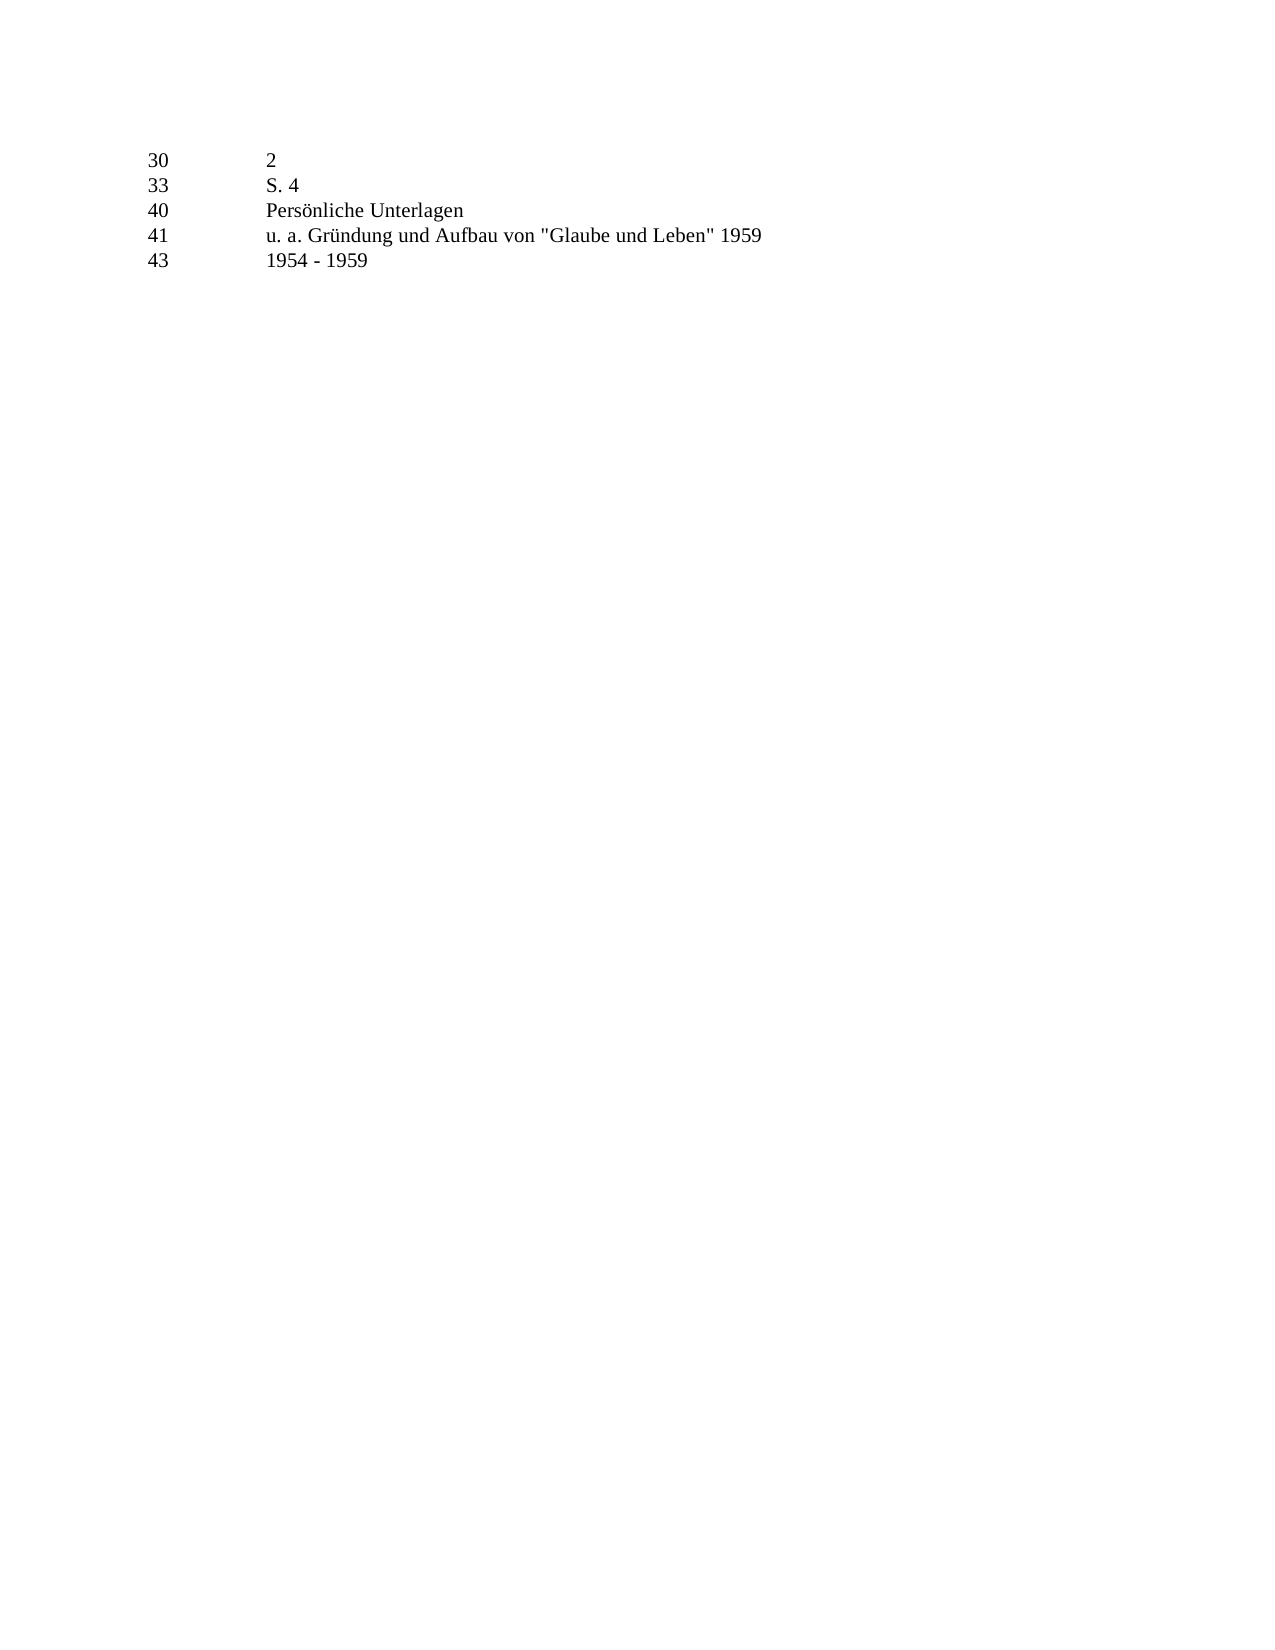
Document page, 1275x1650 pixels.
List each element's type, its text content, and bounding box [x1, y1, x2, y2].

text 30 2 [148, 148, 1127, 173]
text 43 1954 - 1959 [148, 248, 1127, 273]
text 33 S. 4 [148, 173, 1127, 198]
text 40 Persönliche Unterlagen [148, 198, 1127, 223]
text 41 u. a. Gründung und Aufbau von "t[Glaube und Leben]t" z[1959]z [148, 223, 1127, 248]
